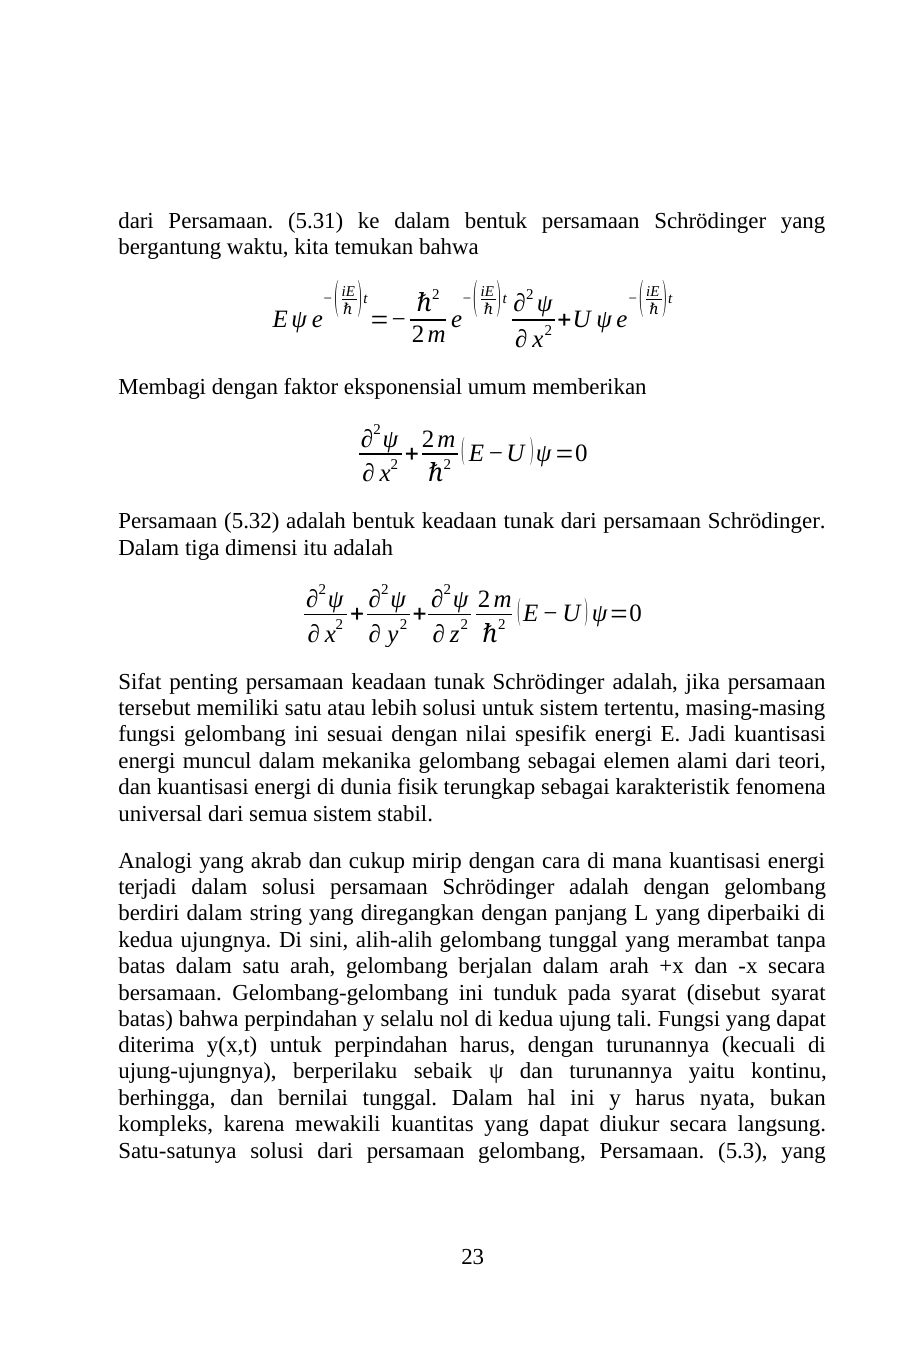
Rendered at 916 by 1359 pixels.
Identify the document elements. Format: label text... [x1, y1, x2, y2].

text Sifat penting persamaan keadaan tunak Schrödinger adalah, jika persamaan tersebut memiliki satu atau lebih solusi untuk sistem tertentu, masing-masing fungsi gelombang ini sesuai dengan nilai spesifik energi E. Jadi kuantisasi energi muncul dalam mekanika gelombang sebagai elemen alami dari teori, dan kuantisasi energi di dunia fisik terungkap sebagai karakteristik fenomena universal dari semua sistem stabil. [118, 668, 827, 826]
text Membagi dengan faktor eksponensial umum memberikan [118, 373, 827, 400]
text Persamaan (5.32) adalah bentuk keadaan tunak dari persamaan Schrödinger. Dalam tiga dimensi itu adalah [118, 507, 827, 560]
